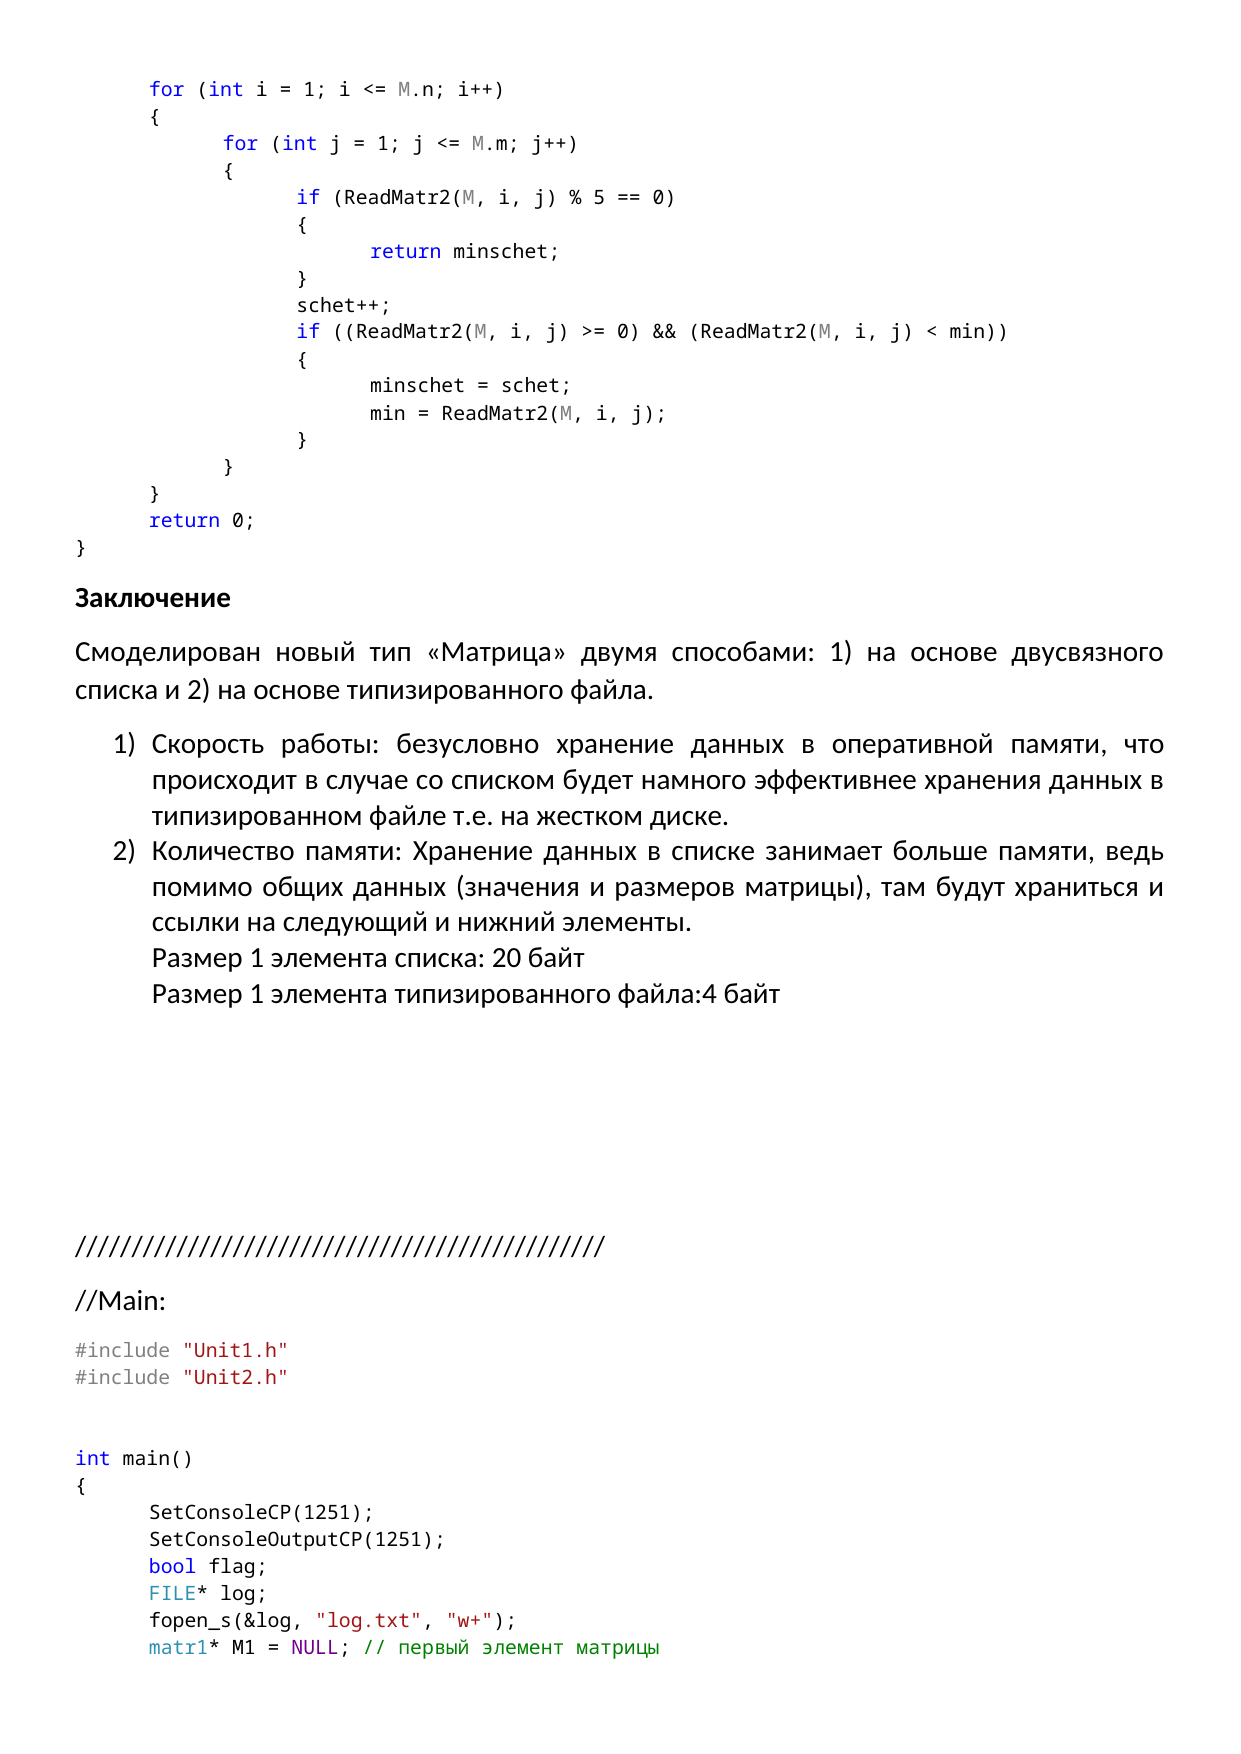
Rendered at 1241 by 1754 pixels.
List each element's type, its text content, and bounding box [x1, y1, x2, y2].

text Смоделирован новый тип «Матрица» двумя способами: 1) на основе двусвязного списка и 2) на основе типизированного файла. [75, 633, 1165, 707]
text } [75, 534, 1165, 561]
text Размер 1 элемента типизированного файла:4 байт [152, 975, 1165, 1010]
text { [75, 156, 1165, 183]
text { [75, 1471, 1165, 1498]
text if ((ReadMatr2(M, i, j) >= 0) && (ReadMatr2(M, i, j) < min)) [75, 318, 1165, 345]
text Заключение [75, 579, 1165, 614]
text minschet = schet; [75, 372, 1165, 399]
text schet++; [75, 291, 1165, 318]
text return minschet; [75, 237, 1165, 264]
list Количество памяти: Хранение данных в списке занимает больше памяти, ведь помимо общих данных (значения и размеров матрицы), там будут храниться и ссылки на следующий и нижний элементы. [112, 832, 1165, 939]
text } [75, 426, 1165, 453]
text if (ReadMatr2(M, i, j) % 5 == 0) [75, 183, 1165, 210]
text } [75, 453, 1165, 480]
text { [75, 102, 1165, 129]
text for (int i = 1; i <= M.n; i++) [75, 75, 1165, 102]
text #include "Unit1.h" [75, 1337, 1165, 1363]
text return 0; [75, 507, 1165, 534]
text } [75, 264, 1165, 291]
text Размер 1 элемента списка: 20 байт [152, 939, 1165, 975]
text //Main: [75, 1282, 1165, 1318]
text int main() [75, 1444, 1165, 1471]
text /////////////////////////////////////////////// [75, 1228, 1165, 1263]
text matr1* M1 = NULL; // первый элемент матрицы [75, 1633, 1165, 1660]
text { [75, 210, 1165, 237]
text fopen_s(&log, "log.txt", "w+"); [75, 1606, 1165, 1633]
text for (int j = 1; j <= M.m; j++) [75, 129, 1165, 156]
text SetConsoleOutputCP(1251); [75, 1525, 1165, 1552]
text #include "Unit2.h" [75, 1363, 1165, 1391]
text min = ReadMatr2(M, i, j); [75, 399, 1165, 426]
text } [75, 480, 1165, 507]
text bool flag; [75, 1552, 1165, 1579]
text SetConsoleCP(1251); [75, 1498, 1165, 1525]
text { [75, 345, 1165, 372]
list Скорость работы: безусловно хранение данных в оперативной памяти, что происходит в случае со списком будет намного эффективнее хранения данных в типизированном файле т.е. на жестком диске. [112, 725, 1165, 832]
text FILE* log; [75, 1579, 1165, 1606]
